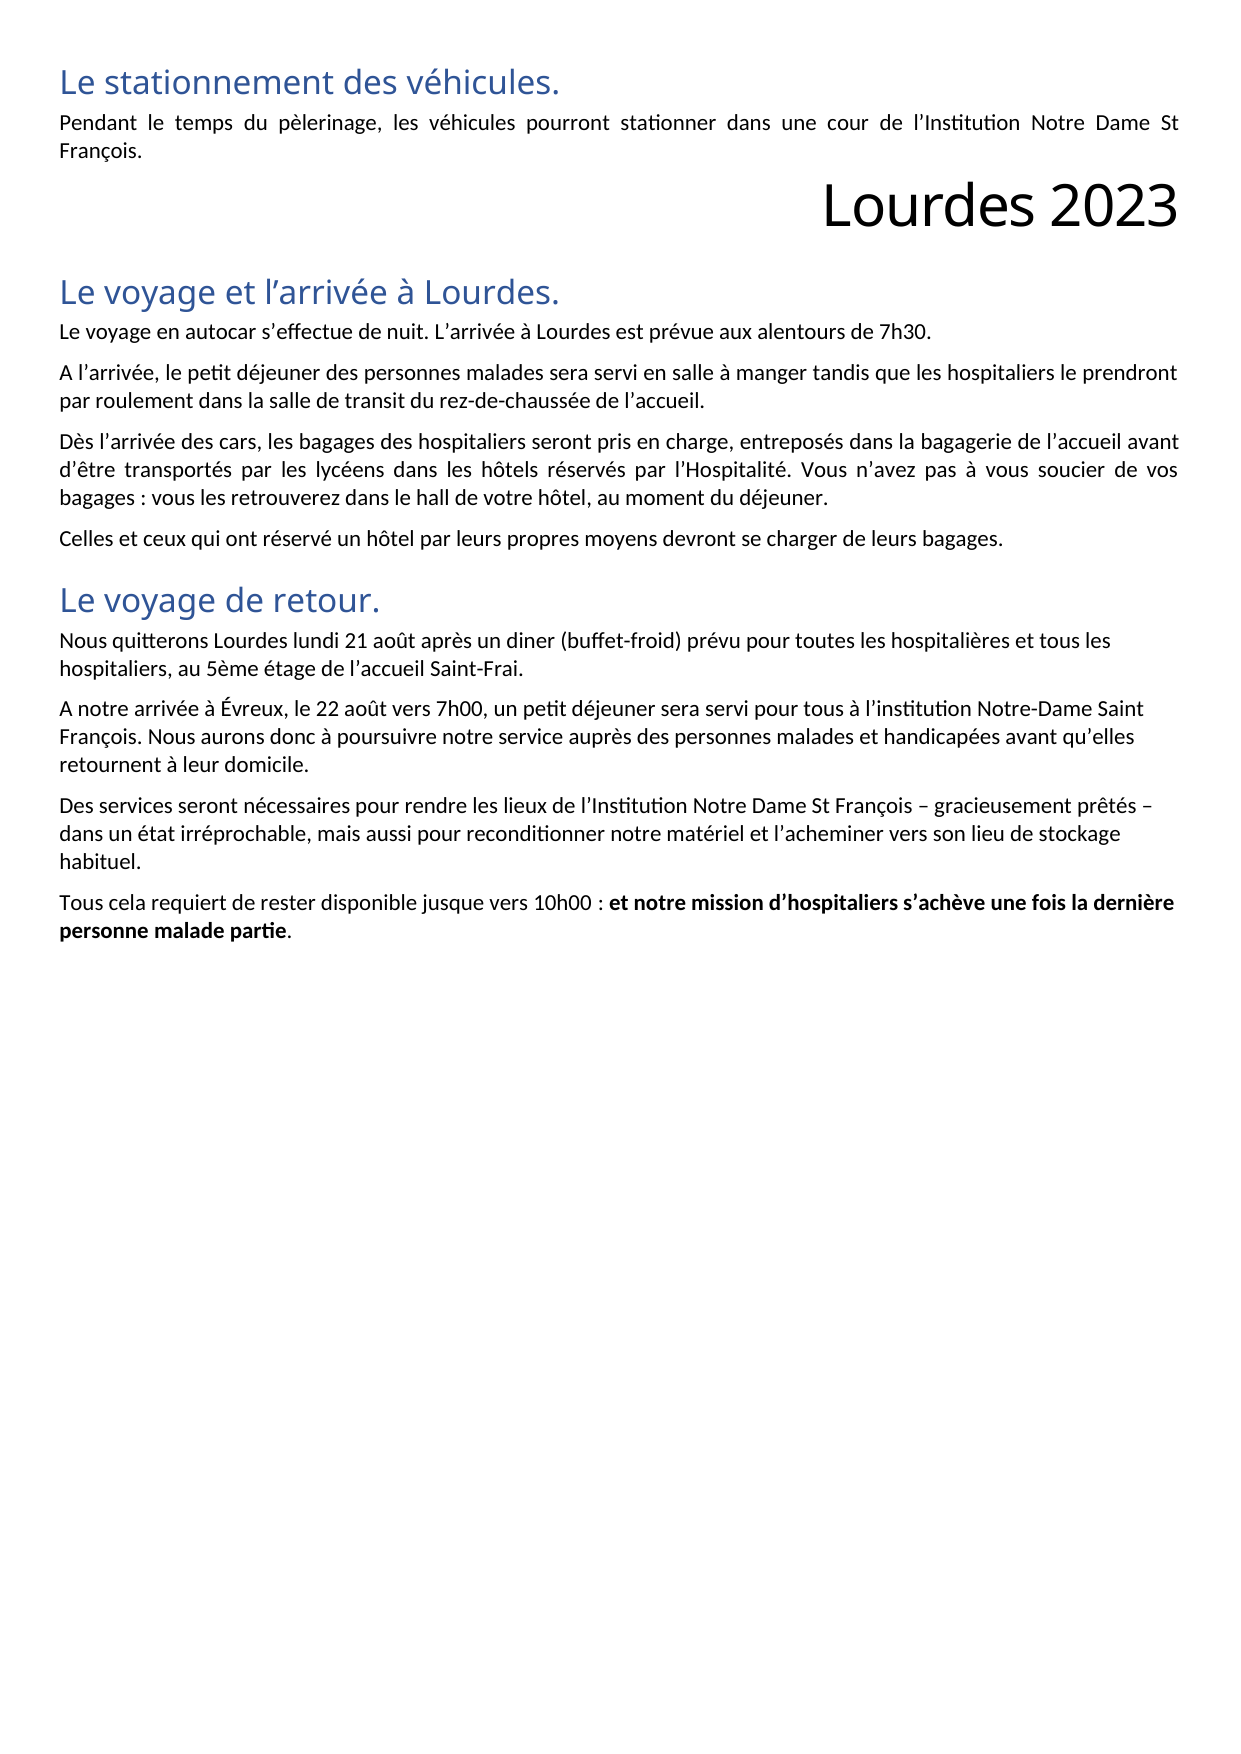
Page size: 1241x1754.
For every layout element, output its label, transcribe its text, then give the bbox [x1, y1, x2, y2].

text Tous cela requiert de rester disponible jusque vers 10h00 : et notre mission d’hospitaliers s’achève une fois la dernière personne malade partie. [59, 888, 1181, 944]
text Le voyage en autocar s’effectue de nuit. L’arrivée à Lourdes est prévue aux alentours de 7h30. [59, 317, 1181, 346]
subtitle Le voyage et l’arrivée à Lourdes. [59, 268, 1181, 314]
title Lourdes 2023 [59, 164, 1181, 243]
subtitle Le voyage de retour. [59, 577, 1181, 622]
text Celles et ceux qui ont réservé un hôtel par leurs propres moyens devront se charger de leurs bagages. [59, 524, 1181, 552]
text Nous quitterons Lourdes lundi 21 août après un diner (buffet-froid) prévu pour toutes les hospitalières et tous les hospitaliers, au 5ème étage de l’accueil Saint-Frai. [59, 626, 1181, 682]
subtitle Le stationnement des véhicules. [59, 59, 1181, 104]
text Des services seront nécessaires pour rendre les lieux de l’Institution Notre Dame St François – gracieusement prêtés – dans un état irréprochable, mais aussi pour reconditionner notre matériel et l’acheminer vers son lieu de stockage habituel. [59, 791, 1181, 875]
text A notre arrivée à Évreux, le 22 août vers 7h00, un petit déjeuner sera servi pour tous à l’institution Notre-Dame Saint François. Nous aurons donc à poursuivre notre service auprès des personnes malades et handicapées avant qu’elles retournent à leur domicile. [59, 694, 1181, 778]
text Pendant le temps du pèlerinage, les véhicules pourront stationner dans une cour de l’Institution Notre Dame St François. [59, 108, 1181, 164]
text A l’arrivée, le petit déjeuner des personnes malades sera servi en salle à manger tandis que les hospitaliers le prendront par roulement dans la salle de transit du rez-de-chaussée de l’accueil. [59, 358, 1181, 414]
text Dès l’arrivée des cars, les bagages des hospitaliers seront pris en charge, entreposés dans la bagagerie de l’accueil avant d’être transportés par les lycéens dans les hôtels réservés par l’Hospitalité. Vous n’avez pas à vous soucier de vos bagages : vous les retrouverez dans le hall de votre hôtel, au moment du déjeuner. [59, 427, 1181, 511]
